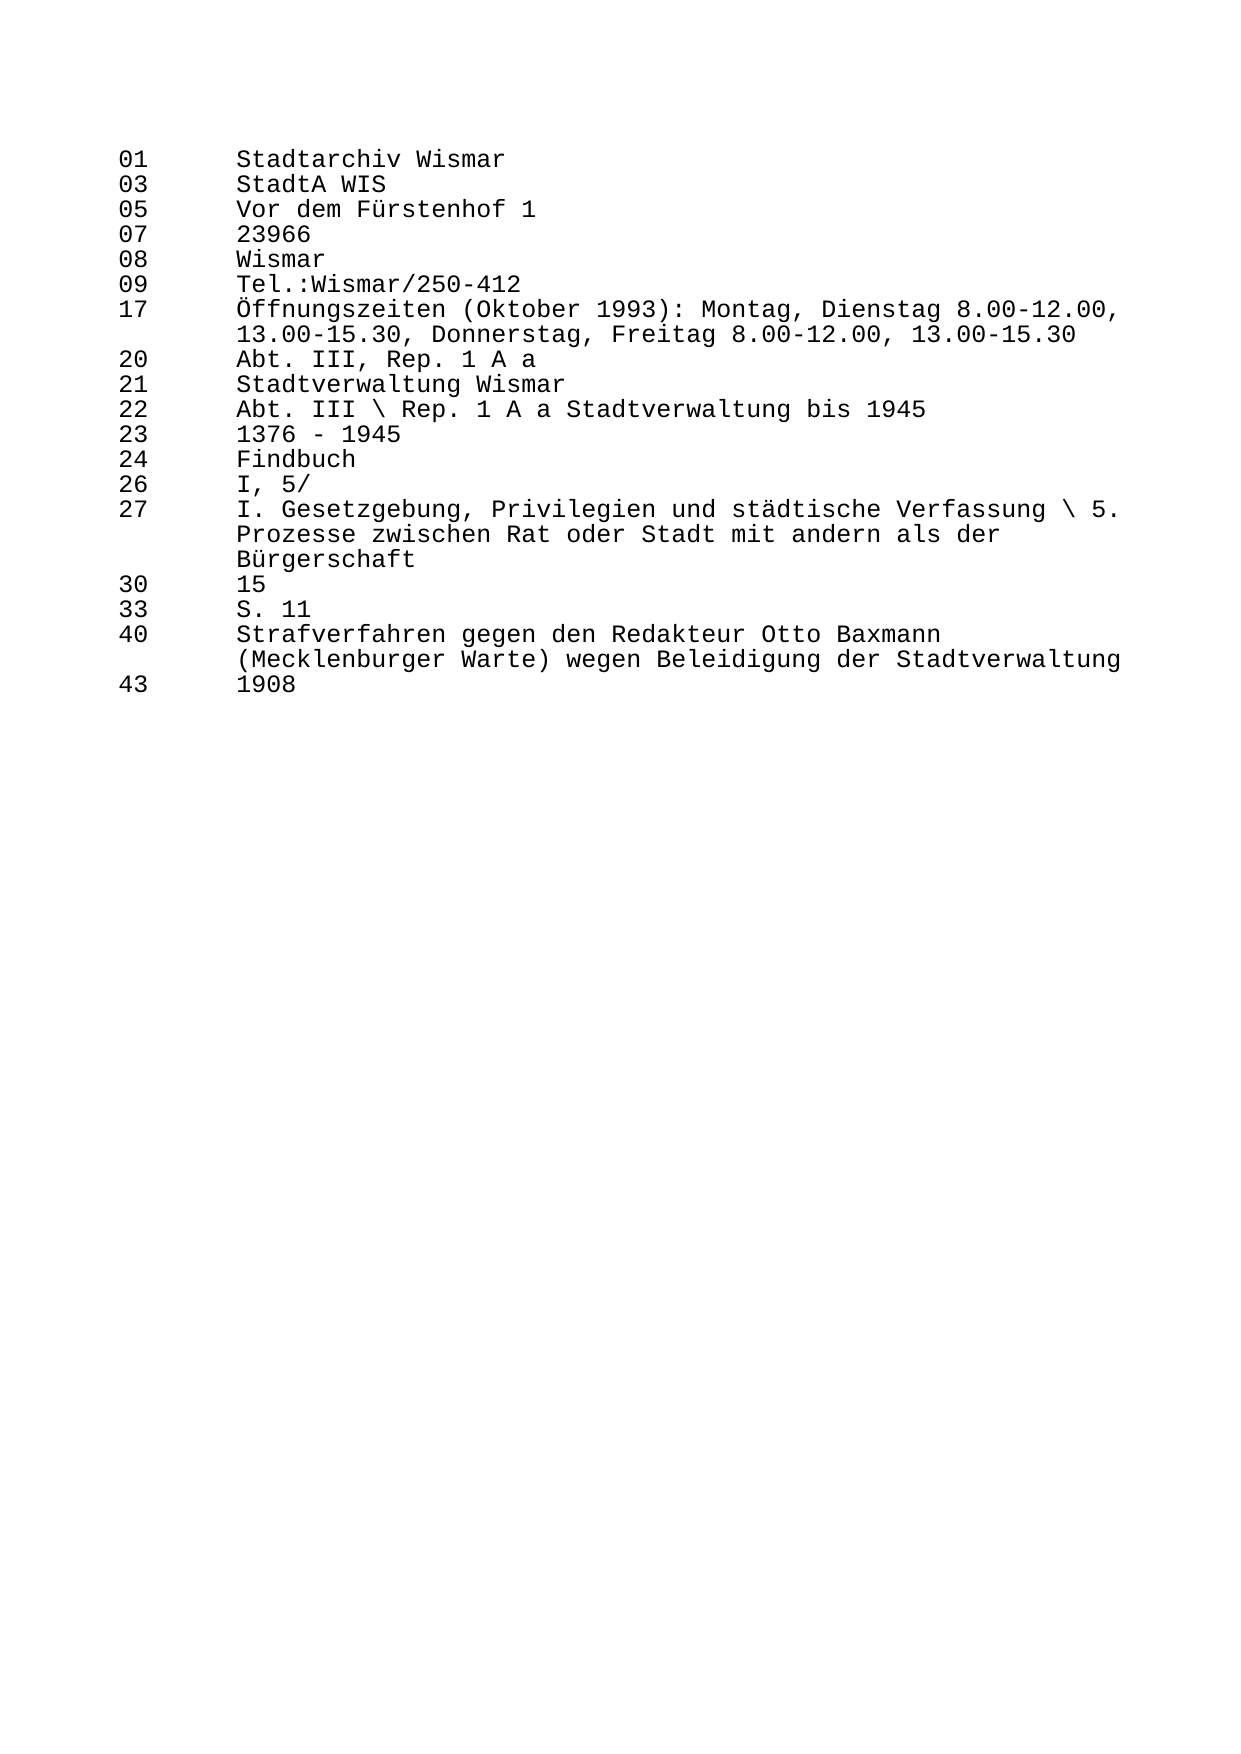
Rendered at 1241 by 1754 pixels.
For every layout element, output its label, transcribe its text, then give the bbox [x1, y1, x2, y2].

text 05 Vor dem Fürstenhof 1 [118, 198, 1122, 223]
text 22 Abt. III \ Rep. 1 A a Stadtverwaltung bis 1945 [118, 398, 1122, 423]
text 23 1376 - 1945 [118, 423, 1122, 448]
text 43 1908 [118, 673, 1122, 698]
text 01 Stadtarchiv Wismar [118, 148, 1122, 173]
text 33 S. 11 [118, 598, 1122, 623]
text 03 StadtA WIS [118, 173, 1122, 198]
text 40 Strafverfahren gegen den p[5{Redakteur} 2{Otto} 1{Baxmann} (7{t[o[Mecklenburg]oer Warte]t}]p) wegen Beleidigung der Stadtverwaltung [118, 623, 1122, 673]
text 21 Stadtverwaltung Wismar [118, 373, 1122, 398]
text 27 I. Gesetzgebung, Privilegien und städtische Verfassung \ 5. Prozesse zwischen Rat oder Stadt mit andern als der Bürgerschaft [118, 498, 1122, 573]
text 26 I, 5/ [118, 473, 1122, 498]
text 20 Abt. III, Rep. 1 A a [118, 348, 1122, 373]
text 08 Wismar [118, 248, 1122, 273]
text 24 Findbuch [118, 448, 1122, 473]
text 30 15 [118, 573, 1122, 598]
text 07 23966 [118, 223, 1122, 248]
text 17 Öffnungszeiten (Oktober 1993): Montag, Dienstag 8.00-12.00, 13.00-15.30, Donnerstag, Freitag 8.00-12.00, 13.00-15.30 [118, 298, 1122, 348]
text 09 Tel.:Wismar/250-412 [118, 273, 1122, 298]
